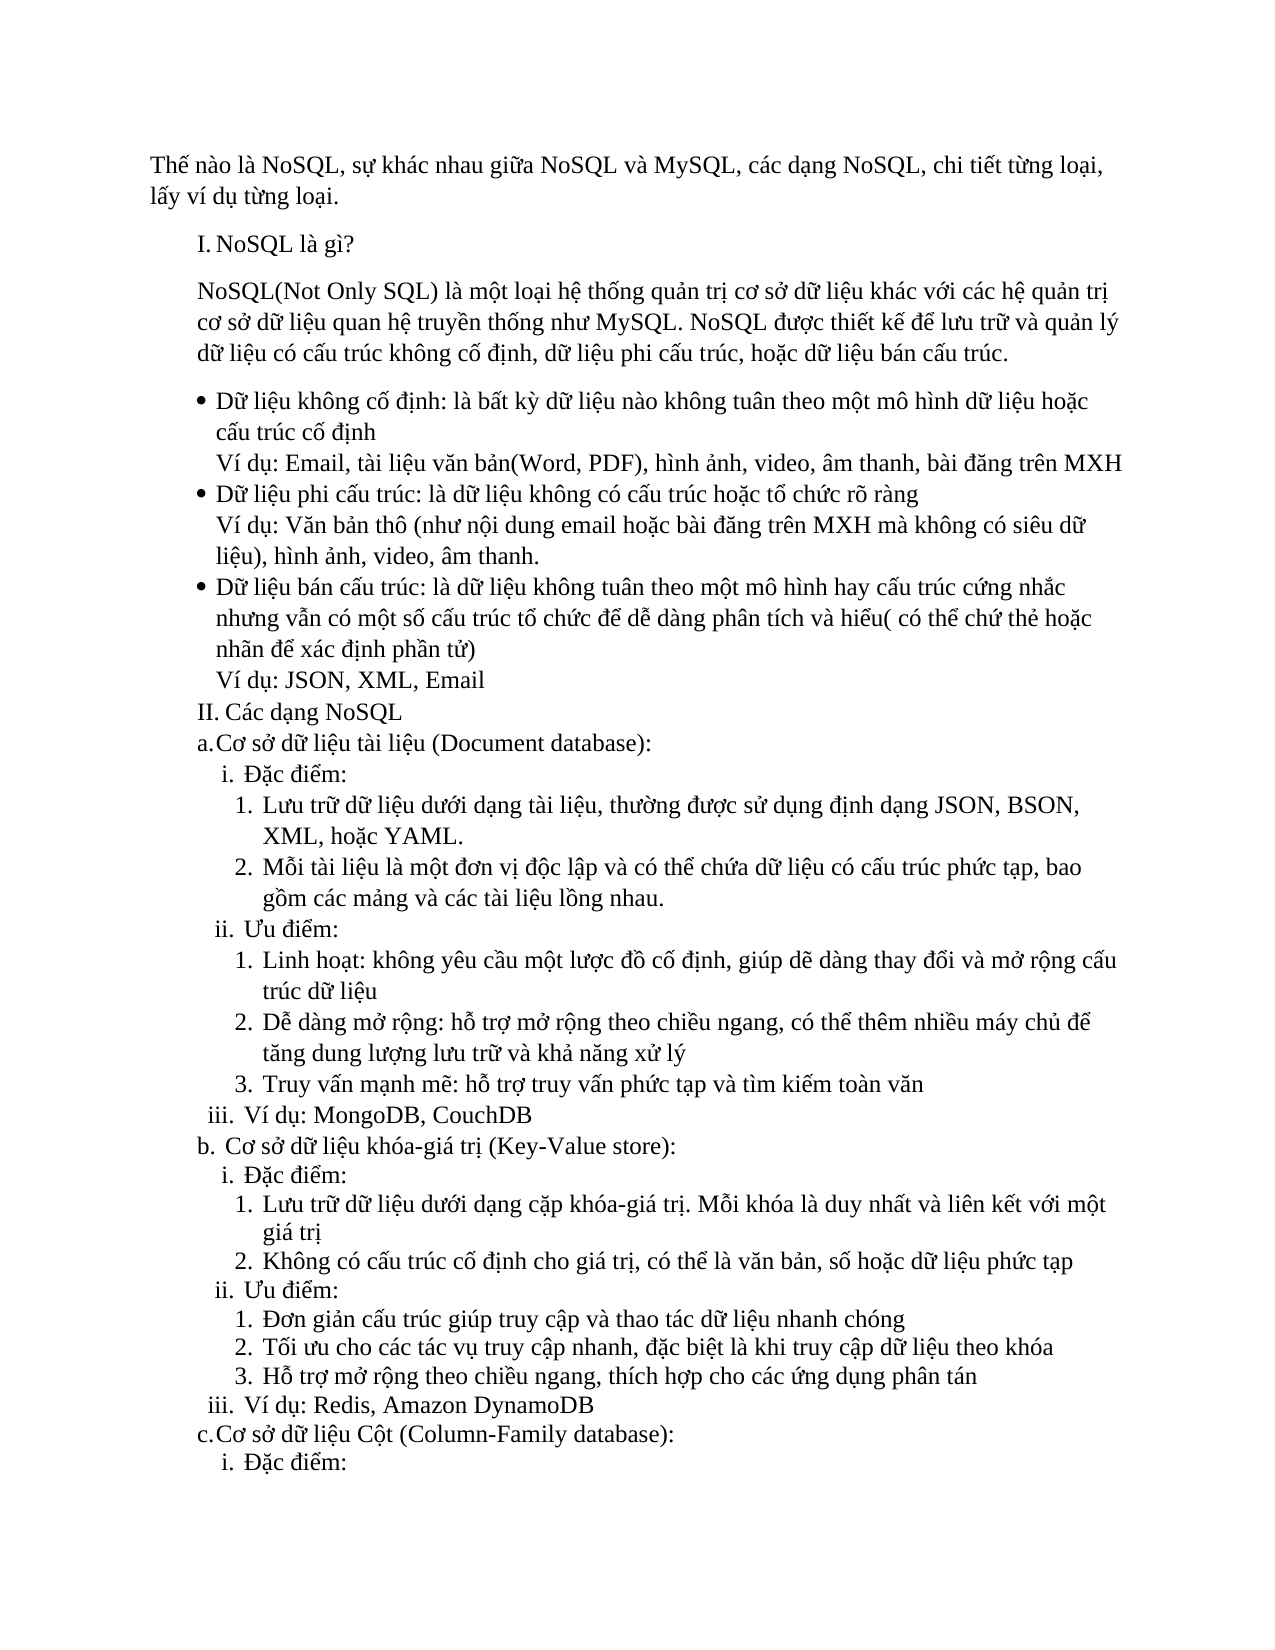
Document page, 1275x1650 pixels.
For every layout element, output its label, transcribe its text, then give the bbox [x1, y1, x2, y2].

list Linh hoạt: không yêu cầu một lược đồ cố định, giúp dẽ dàng thay đổi và mở rộng cấu trúc dữ liệu [234, 945, 1125, 1005]
list Mỗi tài liệu là một đơn vị độc lập và có thể chứa dữ liệu có cấu trúc phức tạp, bao gồm các mảng và các tài liệu lồng nhau. [234, 852, 1125, 912]
list Cơ sở dữ liệu Cột (Column-Family database): [197, 1419, 1125, 1447]
list Cơ sở dữ liệu tài liệu (Document database): [197, 728, 1125, 756]
list Tối ưu cho các tác vụ truy cập nhanh, đặc biệt là khi truy cập dữ liệu theo khóa [234, 1332, 1125, 1361]
list Truy vấn mạnh mẽ: hỗ trợ truy vấn phức tạp và tìm kiếm toàn văn [234, 1069, 1125, 1098]
list Cơ sở dữ liệu khóa-giá trị (Key-Value store): [197, 1131, 1125, 1160]
list Lưu trữ dữ liệu dưới dạng tài liệu, thường được sử dụng định dạng JSON, BSON, XML, hoặc YAML. [234, 790, 1125, 849]
list Không có cấu trúc cố định cho giá trị, có thể là văn bản, số hoặc dữ liệu phức tạp [234, 1246, 1125, 1275]
list Đơn giản cấu trúc giúp truy cập và thao tác dữ liệu nhanh chóng [234, 1304, 1125, 1332]
list Lưu trữ dữ liệu dưới dạng cặp khóa-giá trị. Mỗi khóa là duy nhất và liên kết với một giá trị [234, 1189, 1125, 1246]
list Dữ liệu phi cấu trúc: là dữ liệu không có cấu trúc hoặc tổ chức rõ ràng Ví dụ: Văn bản thô (như nội dung email hoặc bài đăng trên MXH mà không có siêu dữ liệu), hình ảnh, video, âm thanh. [197, 479, 1125, 570]
list Dữ liệu bán cấu trúc: là dữ liệu không tuân theo một mô hình hay cấu trúc cứng nhắc nhưng vẫn có một số cấu trúc tổ chức để dễ dàng phân tích và hiểu( có thể chứ thẻ hoặc nhãn để xác định phần tử) Ví dụ: JSON, XML, Email [197, 572, 1125, 694]
list Đặc điểm: [234, 1447, 1125, 1476]
list NoSQL là gì? [197, 229, 1125, 257]
list Dữ liệu không cố định: là bất kỳ dữ liệu nào không tuân theo một mô hình dữ liệu hoặc cấu trúc cố định Ví dụ: Email, tài liệu văn bản(Word, PDF), hình ảnh, video, âm thanh, bài đăng trên MXH [197, 386, 1125, 477]
list Hỗ trợ mở rộng theo chiều ngang, thích hợp cho các ứng dụng phân tán [234, 1361, 1125, 1390]
list Ví dụ: Redis, Amazon DynamoDB [234, 1390, 1125, 1419]
list Các dạng NoSQL [197, 697, 1125, 725]
list Ưu điểm: [234, 914, 1125, 943]
list Ưu điểm: [234, 1275, 1125, 1304]
list Đặc điểm: [234, 1160, 1125, 1189]
text NoSQL(Not Only SQL) là một loại hệ thống quản trị cơ sở dữ liệu khác với các hệ quản trị cơ sở dữ liệu quan hệ truyền thống như MySQL. NoSQL được thiết kế để lưu trữ và quản lý dữ liệu có cấu trúc không cố định, dữ liệu phi cấu trúc, hoặc dữ liệu bán cấu trúc. [197, 276, 1125, 367]
list Ví dụ: MongoDB, CouchDB [234, 1100, 1125, 1129]
list Đặc điểm: [234, 759, 1125, 787]
list Dễ dàng mở rộng: hỗ trợ mở rộng theo chiều ngang, có thể thêm nhiều máy chủ để tăng dung lượng lưu trữ và khả năng xử lý [234, 1007, 1125, 1067]
text Thế nào là NoSQL, sự khác nhau giữa NoSQL và MySQL, các dạng NoSQL, chi tiết từng loại, lấy ví dụ từng loại. [150, 150, 1125, 210]
